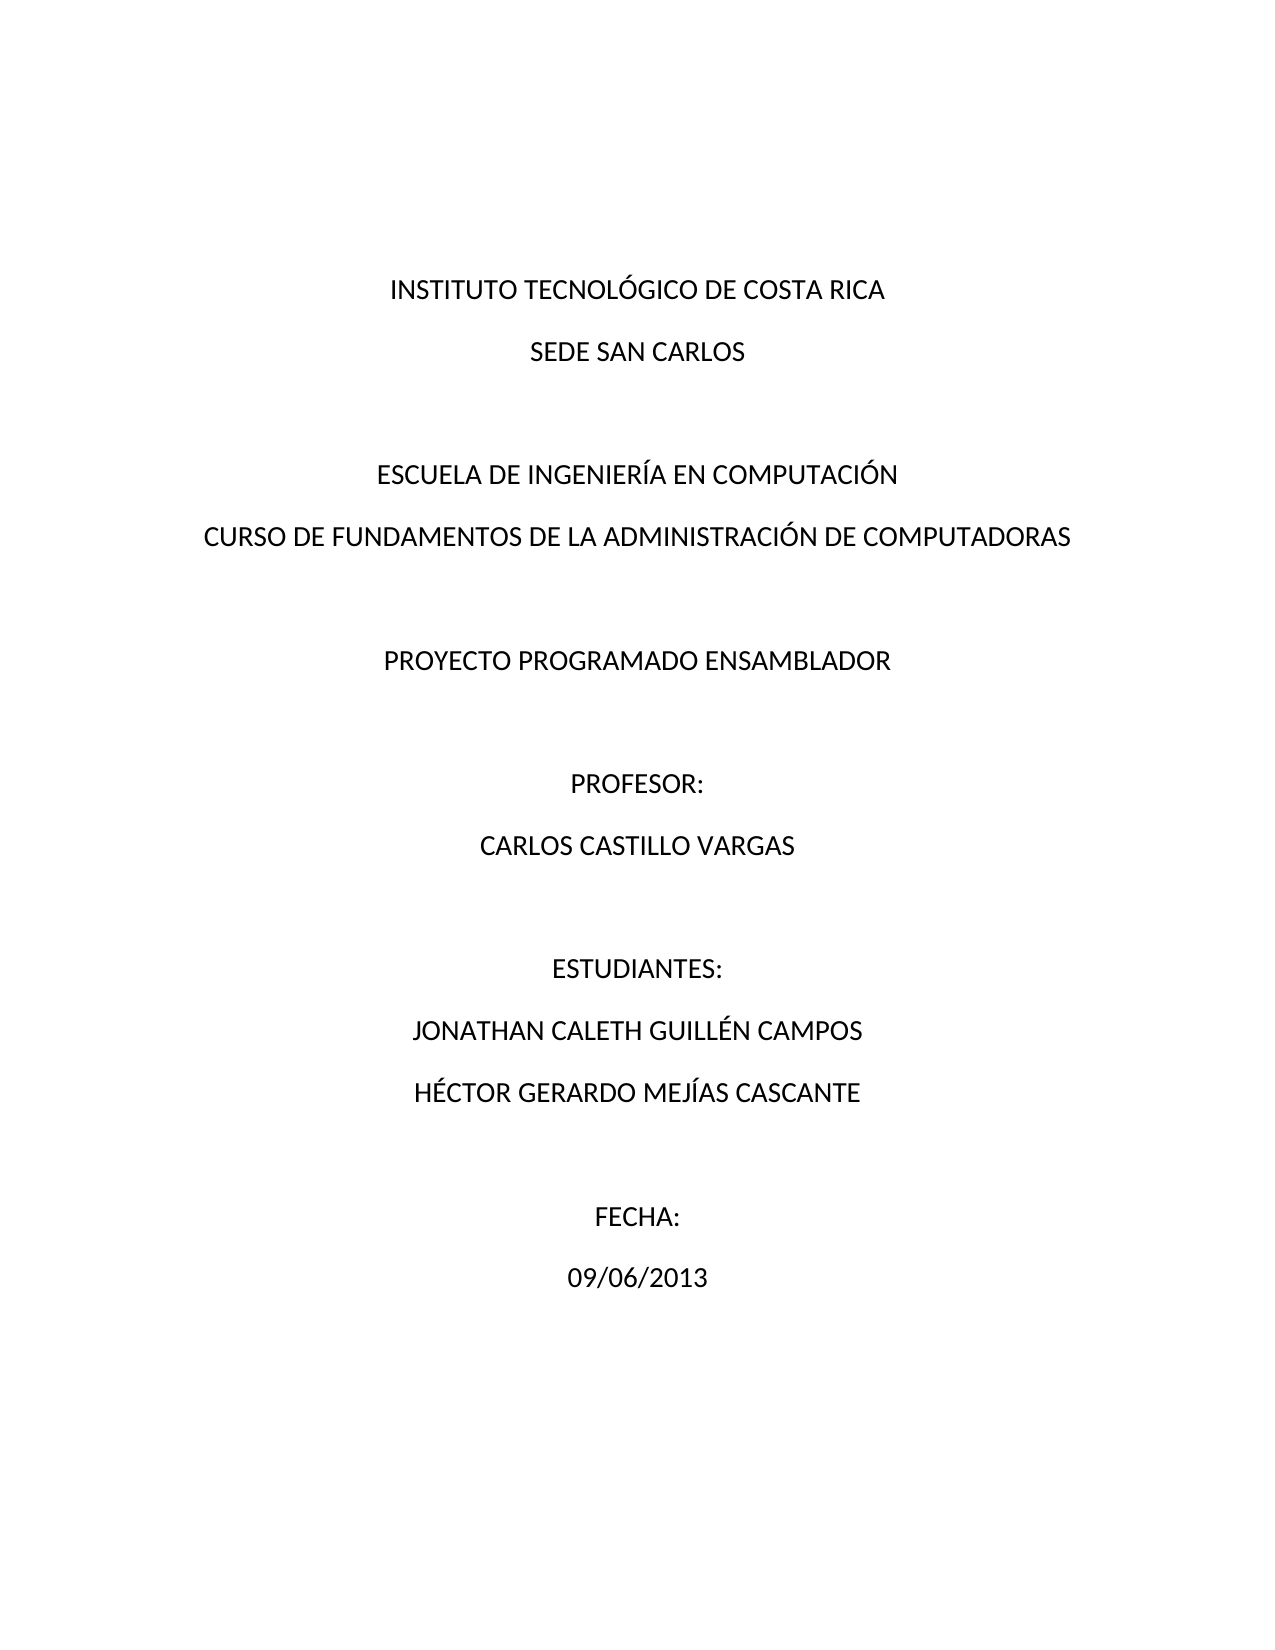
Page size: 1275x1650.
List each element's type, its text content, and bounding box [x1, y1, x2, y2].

text INSTITUTO TECNOLÓGICO DE COSTA RICA [177, 271, 1098, 307]
text ESCUELA DE INGENIERÍA EN COMPUTACIÓN [177, 456, 1098, 492]
text PROYECTO PROGRAMADO ENSAMBLADOR [177, 642, 1098, 677]
text PROFESOR: [177, 765, 1098, 801]
text JONATHAN CALETH GUILLÉN CAMPOS [177, 1012, 1098, 1048]
text FECHA: [177, 1198, 1098, 1233]
text HÉCTOR GERARDO MEJÍAS CASCANTE [177, 1074, 1098, 1110]
text 09/06/2013 [177, 1259, 1098, 1295]
text SEDE SAN CARLOS [177, 333, 1098, 368]
text CURSO DE FUNDAMENTOS DE LA ADMINISTRACIÓN DE COMPUTADORAS [177, 518, 1098, 554]
text ESTUDIANTES: [177, 951, 1098, 986]
text CARLOS CASTILLO VARGAS [177, 827, 1098, 863]
